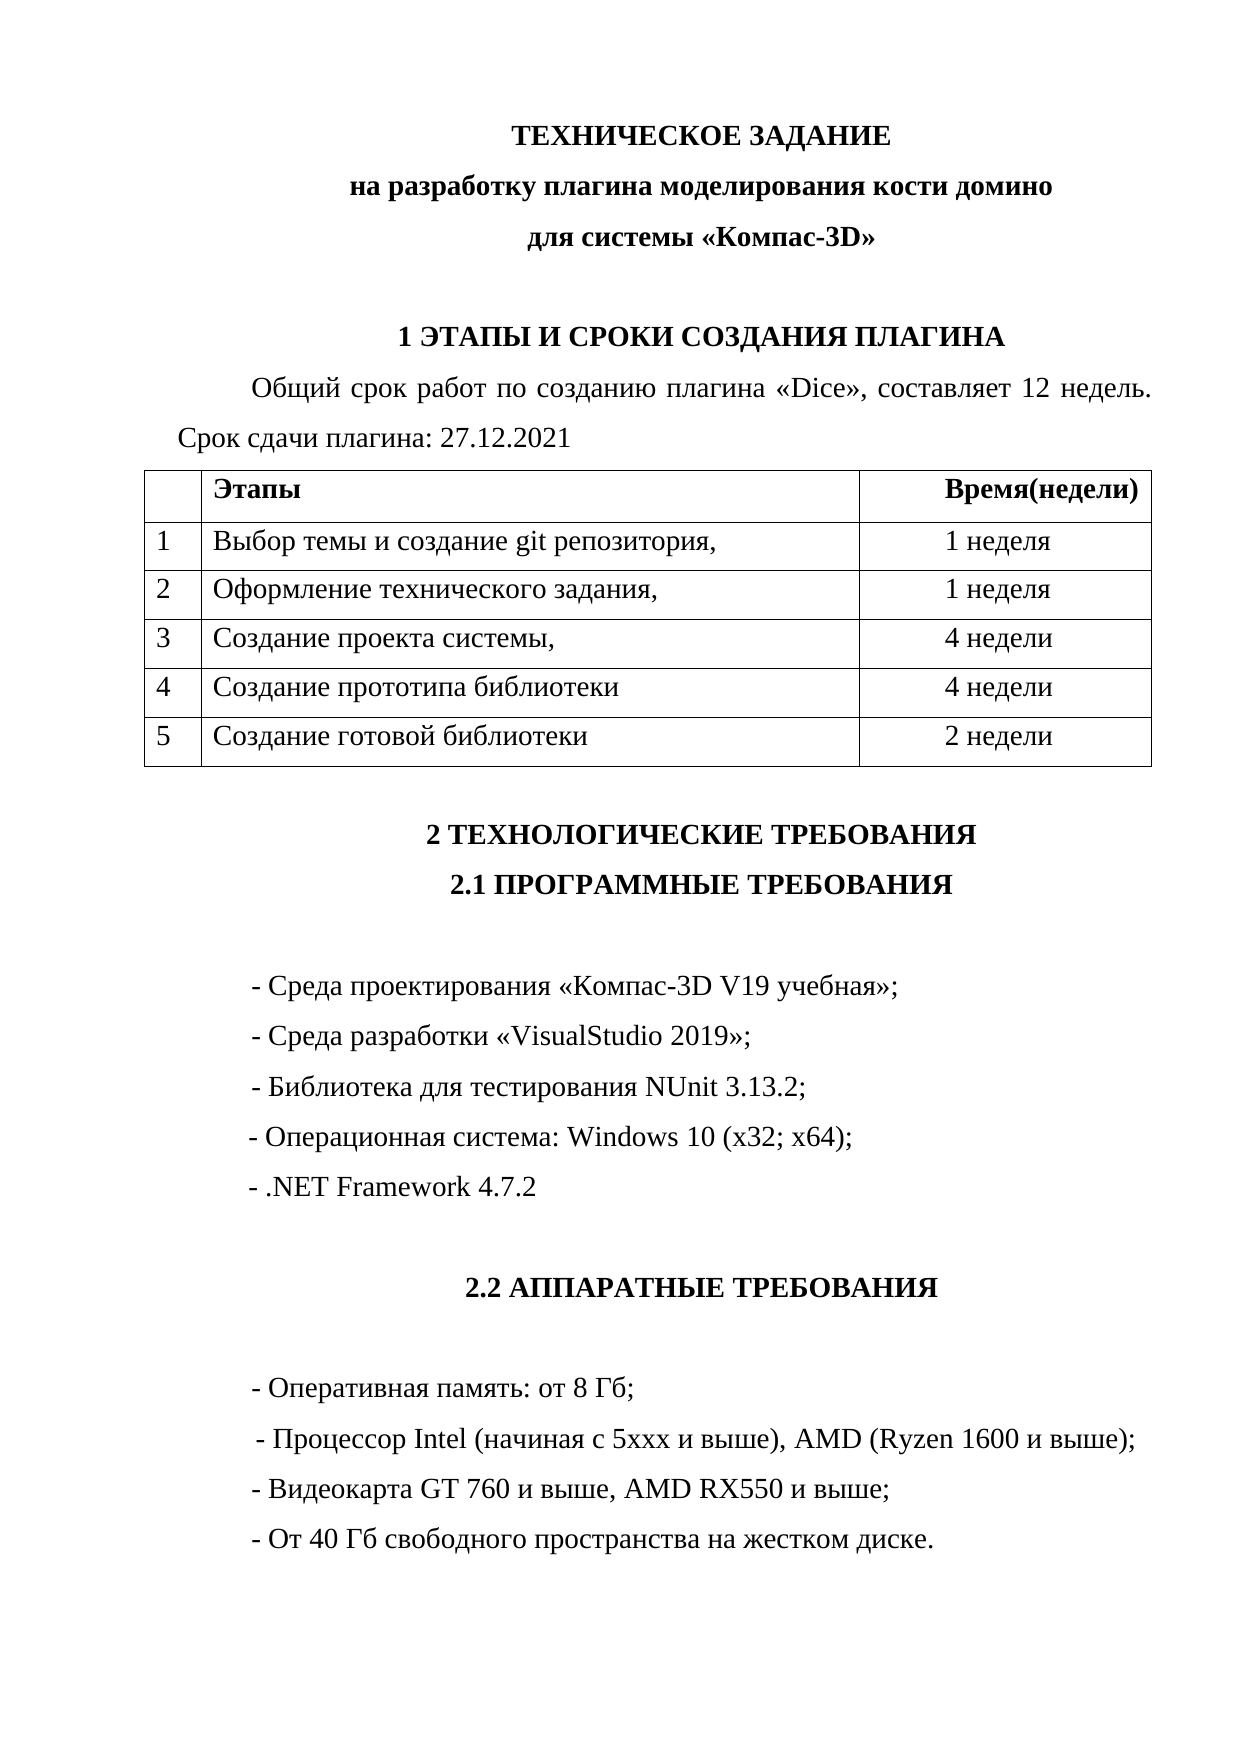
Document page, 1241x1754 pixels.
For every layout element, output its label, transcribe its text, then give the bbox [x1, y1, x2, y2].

table_cell 1 [145, 523, 201, 570]
text - Оперативная память: от 8 Гб; [177, 1371, 1152, 1404]
text - .NET Framework 4.7.2 [177, 1169, 1152, 1203]
table_header [145, 471, 201, 522]
table_header Этапы [202, 471, 859, 522]
table_cell Создание проекта системы, [202, 620, 859, 668]
table_cell 4 недели [860, 669, 1151, 717]
table_cell Оформление технического задания, [202, 571, 859, 619]
subtitle 2 ТЕХНОЛОГИЧЕСКИЕ ТРЕБОВАНИЯ [177, 817, 1152, 851]
table_cell 5 [145, 718, 201, 766]
text - От 40 Гб свободного пространства на жестком диске. [177, 1522, 1152, 1555]
table_cell Создание прототипа библиотеки [202, 669, 859, 717]
text - Библиотека для тестирования NUnit 3.13.2; [177, 1069, 1152, 1102]
table_cell Создание готовой библиотеки [202, 718, 859, 766]
text - Видеокарта GT 760 и выше, AMD RX550 и выше; [177, 1471, 1152, 1505]
subtitle для системы «Компас-3D» [177, 219, 1152, 252]
table_cell 3 [145, 620, 201, 668]
table_header Время(недели) [860, 471, 1151, 522]
text - Среда проектирования «Компас-3D V19 учебная»; [177, 968, 1152, 1002]
text 2.2 АППАРАТНЫЕ ТРЕБОВАНИЯ [177, 1270, 1152, 1303]
table_cell 4 недели [860, 620, 1151, 668]
table_cell 4 [145, 669, 201, 717]
table_cell 2 [145, 571, 201, 619]
table_cell 1 неделя [860, 571, 1151, 619]
text - Процессор Intel (начиная с 5ххх и выше), AMD (Ryzen 1600 и выше); [177, 1421, 1152, 1454]
text - Операционная система: Windows 10 (x32; x64); [177, 1119, 1152, 1153]
subtitle ТЕХНИЧЕСКОЕ ЗАДАНИЕ [177, 118, 1152, 152]
table_cell 1 неделя [860, 523, 1151, 570]
table_cell Выбор темы и создание git репозитория, [202, 523, 859, 570]
table_cell 2 недели [860, 718, 1151, 766]
subtitle 1 ЭТАПЫ И СРОКИ СОЗДАНИЯ ПЛАГИНА [177, 319, 1152, 353]
text - Среда разработки «VisualStudio 2019»; [177, 1018, 1152, 1052]
text 2.1 ПРОГРАММНЫЕ ТРЕБОВАНИЯ [177, 867, 1152, 901]
text Общий срок работ по созданию плагина «Dice», составляет 12 недель. Срок сдачи плагина: 27.12.2021 [177, 370, 1152, 453]
subtitle на разработку плагина моделирования кости домино [177, 168, 1152, 202]
